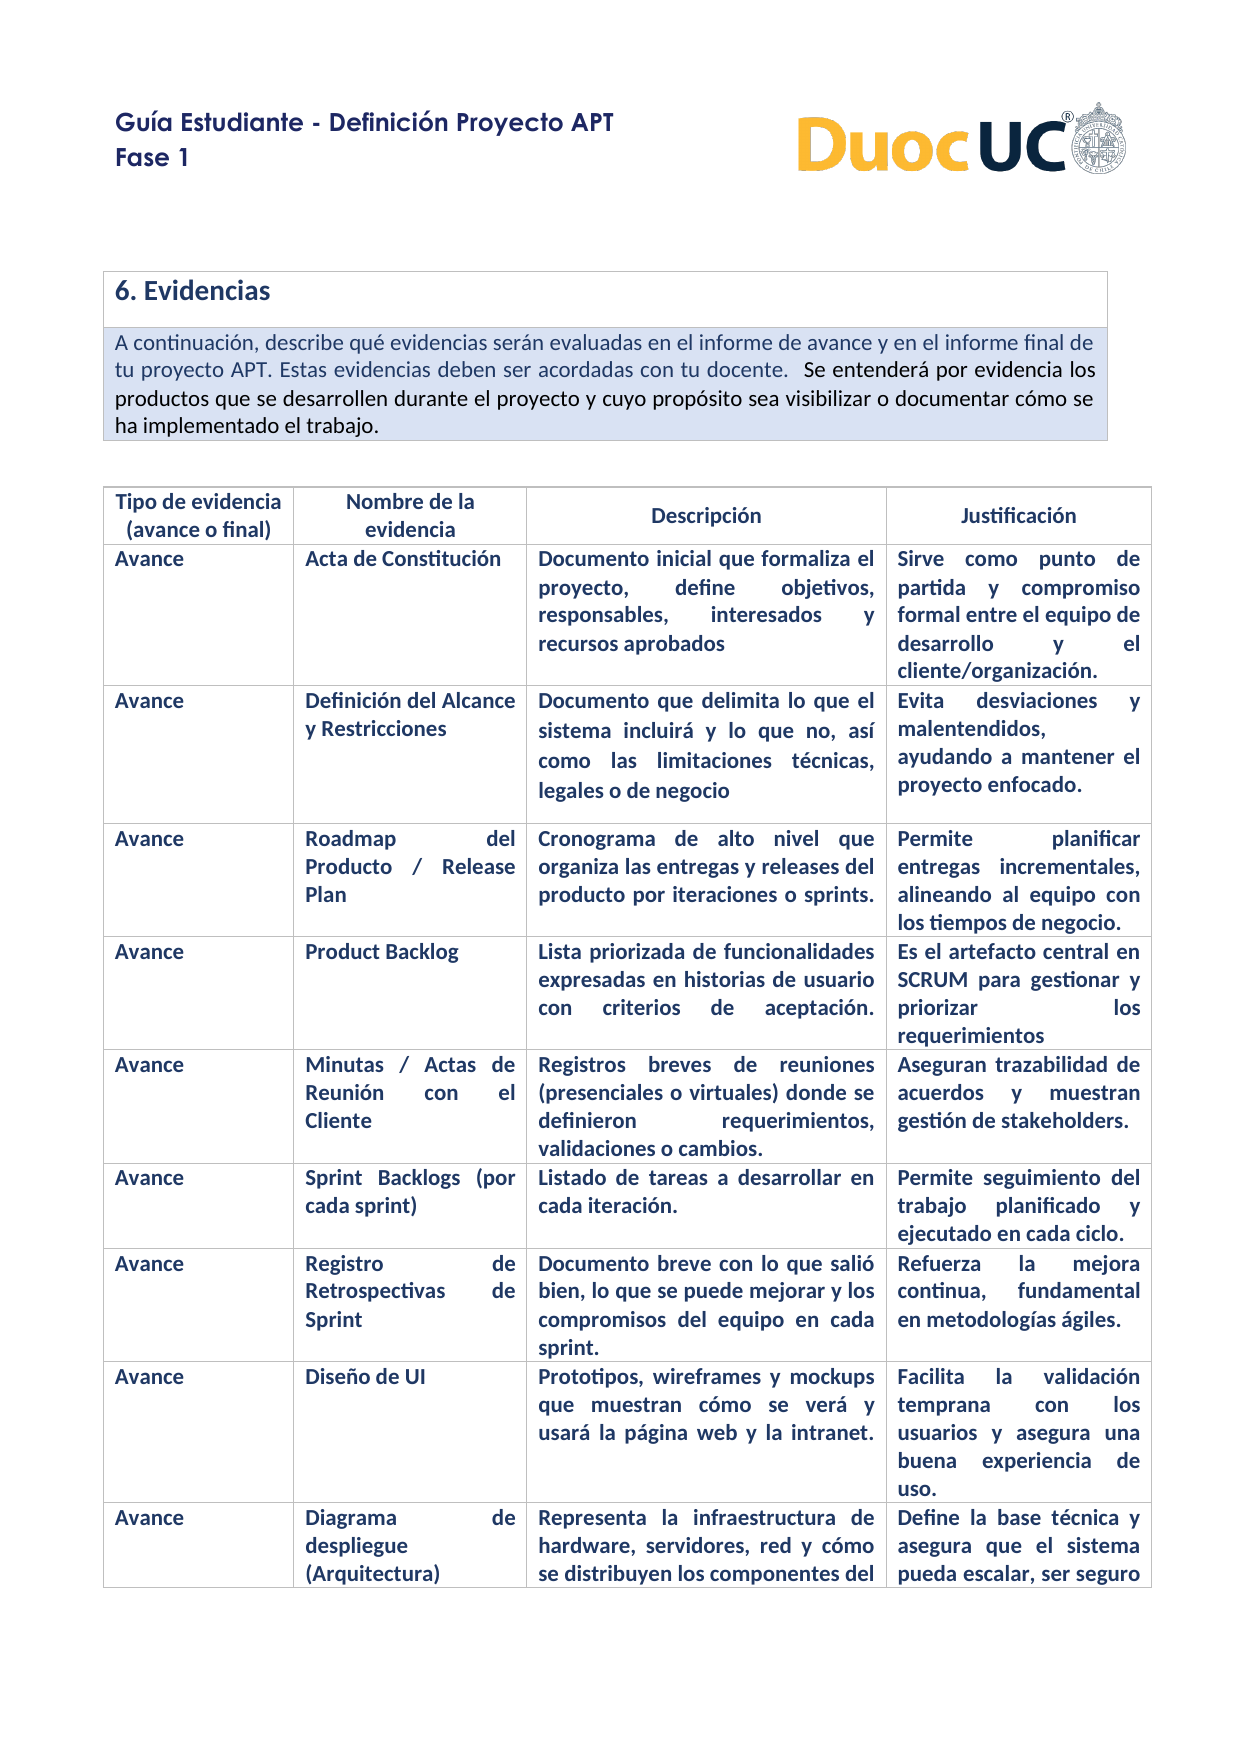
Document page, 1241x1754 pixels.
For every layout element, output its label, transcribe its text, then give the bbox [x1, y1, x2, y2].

table_header Tipo de evidencia (avance o final) [104, 488, 293, 543]
table_cell Registros breves de reuniones (presenciales o virtuales) donde se definieron requerimientos, validaciones o cambios. [527, 1050, 886, 1162]
table_header Justificación [887, 488, 1151, 543]
table_cell Avance [104, 1164, 293, 1248]
table_cell Avance [104, 1050, 293, 1162]
table_cell Roadmap del Producto / Release Plan [294, 824, 526, 936]
table_cell Avance [104, 1249, 293, 1361]
table_cell Registro de Retrospectivas de Sprint [294, 1249, 526, 1361]
table_cell Aseguran trazabilidad de acuerdos y muestran gestión de stakeholders. [887, 1050, 1151, 1162]
table_cell Facilita la validación temprana con los usuarios y asegura una buena experiencia de uso. [887, 1362, 1151, 1502]
table_cell Acta de Constitución [294, 545, 526, 685]
table_cell Diagrama de despliegue (Arquitectura) [294, 1503, 526, 1587]
table_cell Minutas / Actas de Reunión con el Cliente [294, 1050, 526, 1162]
table_header 6. Evidencias [104, 272, 1107, 327]
table_cell Avance [104, 1503, 293, 1587]
picture [798, 102, 1126, 174]
table_cell A continuación, describe qué evidencias serán evaluadas en el informe de avance y en el informe final de tu proyecto APT. Estas evidencias deben ser acordadas con tu docente. Se entenderá por evidencia los productos que se desarrollen durante el proyecto y cuyo propósito sea visibilizar o documentar cómo se ha implementado el trabajo. [104, 328, 1107, 440]
table_cell Representa la infraestructura de hardware, servidores, red y cómo se distribuyen los componentes del sistema. [527, 1503, 886, 1587]
table_cell Avance [104, 686, 293, 823]
table_cell Documento que delimita lo que el sistema incluirá y lo que no, así como las limitaciones técnicas, legales o de negocio [527, 686, 886, 823]
table_cell Sirve como punto de partida y compromiso formal entre el equipo de desarrollo y el cliente/organización. [887, 545, 1151, 685]
table_cell Lista priorizada de funcionalidades expresadas en historias de usuario con criterios de aceptación. [527, 937, 886, 1049]
table_cell Definición del Alcance y Restricciones [294, 686, 526, 823]
table_cell Avance [104, 937, 293, 1049]
table_cell Avance [104, 1362, 293, 1502]
table_cell Es el artefacto central en SCRUM para gestionar y priorizar los requerimientos [887, 937, 1151, 1049]
table_cell Refuerza la mejora continua, fundamental en metodologías ágiles. [887, 1249, 1151, 1361]
table_cell Diseño de UI [294, 1362, 526, 1502]
table_cell Documento breve con lo que salió bien, lo que se puede mejorar y los compromisos del equipo en cada sprint. [527, 1249, 886, 1361]
table_cell Sprint Backlogs (por cada sprint) [294, 1164, 526, 1248]
table_cell Define la base técnica y asegura que el sistema pueda escalar, ser seguro y mantenerse estable. [887, 1503, 1151, 1587]
table_cell Documento inicial que formaliza el proyecto, define objetivos, responsables, interesados y recursos aprobados [527, 545, 886, 685]
table_header Nombre de la evidencia [294, 488, 526, 543]
table_cell Avance [104, 545, 293, 685]
table_cell Permite planificar entregas incrementales, alineando al equipo con los tiempos de negocio. [887, 824, 1151, 936]
table_cell Avance [104, 824, 293, 936]
table_header Descripción [527, 488, 886, 543]
table_cell Permite seguimiento del trabajo planificado y ejecutado en cada ciclo. [887, 1164, 1151, 1248]
table_cell Cronograma de alto nivel que organiza las entregas y releases del producto por iteraciones o sprints. [527, 824, 886, 936]
table_cell Product Backlog [294, 937, 526, 1049]
table_cell Evita desviaciones y malentendidos, ayudando a mantener el proyecto enfocado. [887, 686, 1151, 823]
table_cell Prototipos, wireframes y mockups que muestran cómo se verá y usará la página web y la intranet. [527, 1362, 886, 1502]
table_cell Listado de tareas a desarrollar en cada iteración. [527, 1164, 886, 1248]
